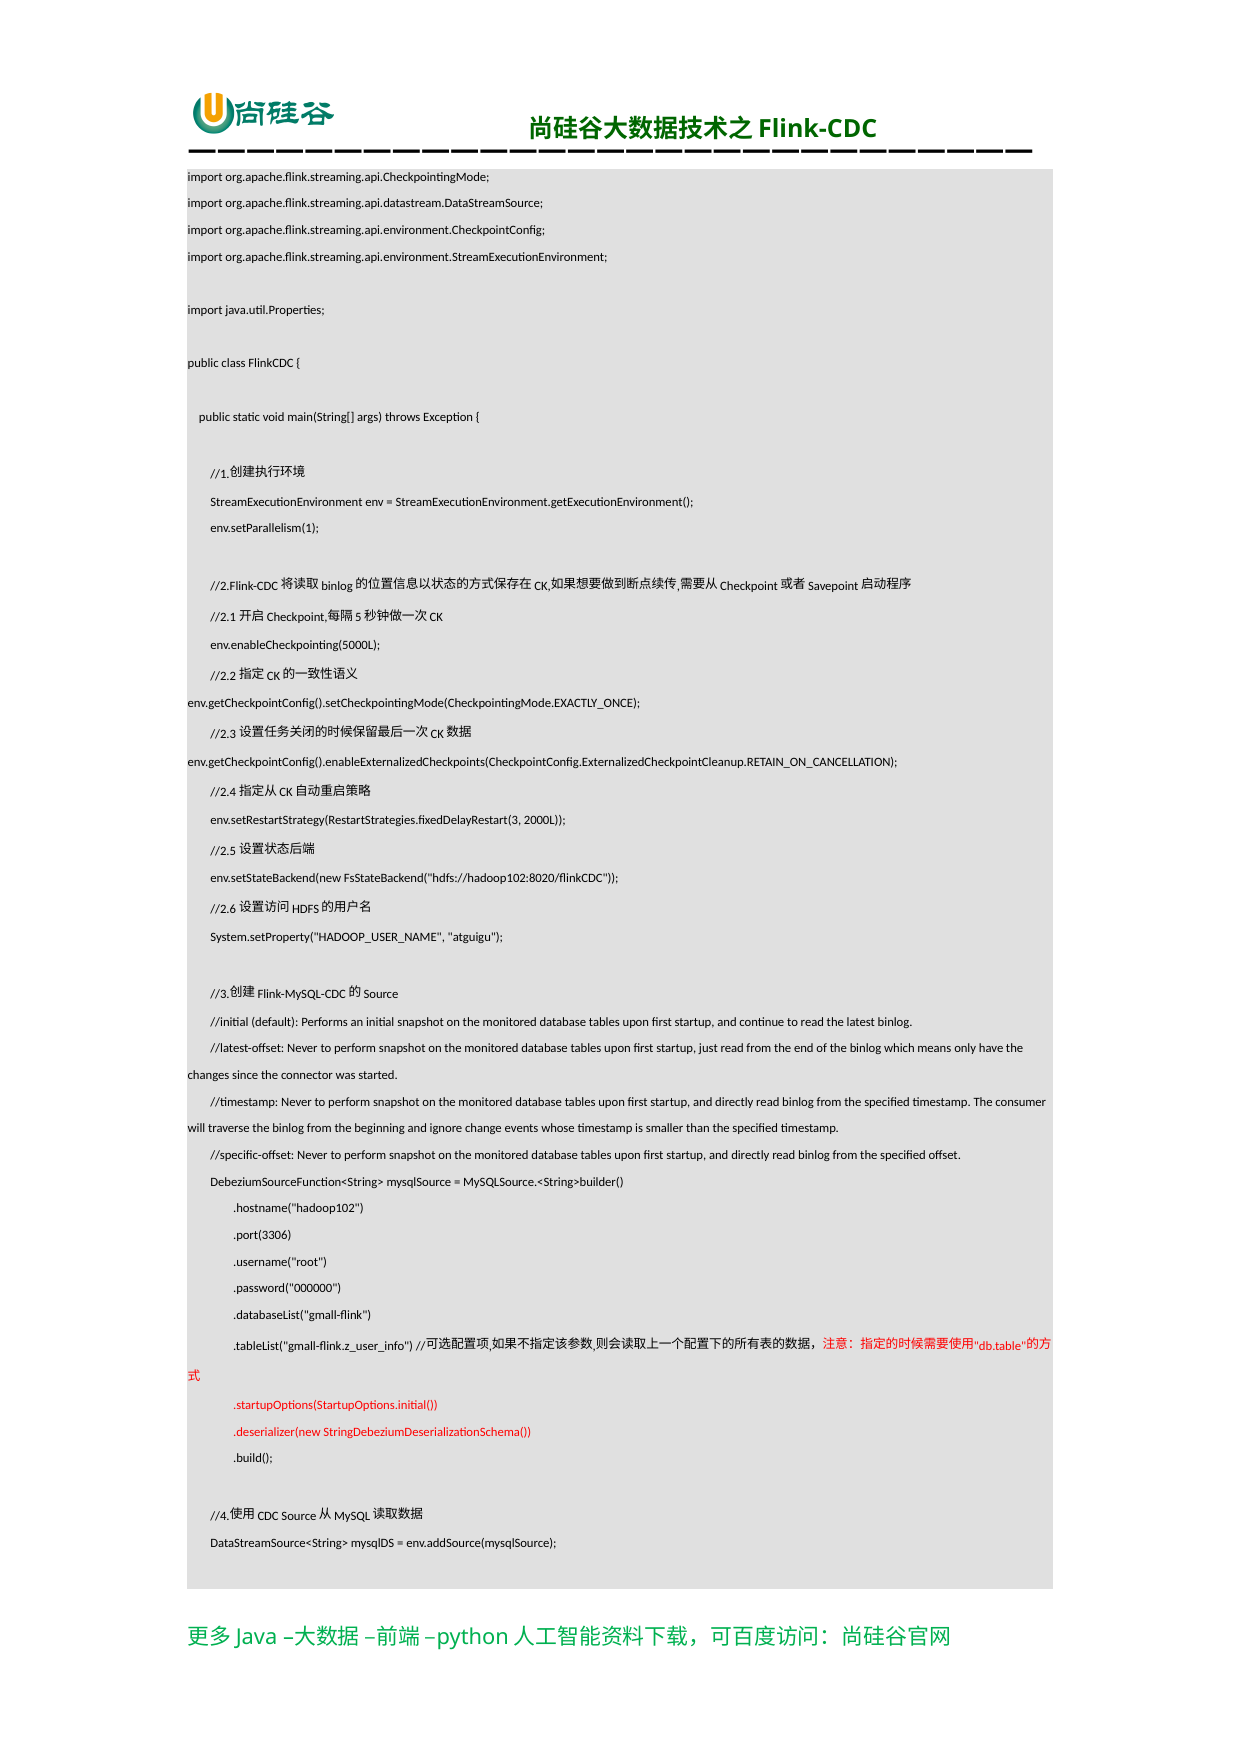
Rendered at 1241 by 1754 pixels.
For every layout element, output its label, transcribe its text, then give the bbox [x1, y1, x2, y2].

text env.getCheckpointConfig().setCheckpointingMode(CheckpointingMode.EXACTLY_ONCE); [187, 695, 1053, 722]
text .username("root") [187, 1254, 1053, 1280]
text //2.2 指定CK的一致性语义 [187, 664, 1053, 695]
text //specific-offset: Never to perform snapshot on the monitored database tables upon first startup, and directly read binlog from the specified offset. [187, 1147, 1053, 1174]
text //initial (default): Performs an initial snapshot on the monitored database tables upon first startup, and continue to read the latest binlog. [187, 1014, 1053, 1040]
text env.setParallelism(1); [187, 520, 1053, 547]
text env.getCheckpointConfig().enableExternalizedCheckpoints(CheckpointConfig.ExternalizedCheckpointCleanup.RETAIN_ON_CANCELLATION); [187, 754, 1053, 780]
text //2.5 设置状态后端 [187, 839, 1053, 870]
text public class FlinkCDC { [187, 355, 1053, 382]
text System.setProperty("HADOOP_USER_NAME", "atguigu"); [187, 929, 1053, 955]
text //2.3 设置任务关闭的时候保留最后一次CK数据 [187, 722, 1053, 754]
text .port(3306) [187, 1227, 1053, 1254]
text public static void main(String[] args) throws Exception { [187, 409, 1053, 435]
text //2.4 指定从CK自动重启策略 [187, 780, 1053, 812]
text //timestamp: Never to perform snapshot on the monitored database tables upon first startup, and directly read binlog from the specified timestamp. The consumer will traverse the binlog from the beginning and ignore change events whose timestamp is smaller than the specified timestamp. [187, 1094, 1053, 1147]
text .tableList("gmall-flink.z_user_info") //可选配置项,如果不指定该参数,则会读取上一个配置下的所有表的数据，注意：指定的时候需要使用"db.table"的方式 [187, 1334, 1053, 1397]
text .build(); [187, 1450, 1053, 1477]
text //2.Flink-CDC将读取binlog的位置信息以状态的方式保存在CK,如果想要做到断点续传,需要从Checkpoint或者Savepoint启动程序 [187, 574, 1053, 605]
text //1.创建执行环境 [187, 462, 1053, 494]
text import org.apache.flink.streaming.api.environment.StreamExecutionEnvironment; [187, 249, 1053, 275]
text StreamExecutionEnvironment env = StreamExecutionEnvironment.getExecutionEnvironment(); [187, 494, 1053, 520]
text .startupOptions(StartupOptions.initial()) [187, 1397, 1053, 1424]
text DataStreamSource<String> mysqlDS = env.addSource(mysqlSource); [187, 1535, 1053, 1562]
text //2.1 开启Checkpoint,每隔5秒钟做一次CK [187, 605, 1053, 637]
text env.setRestartStrategy(RestartStrategies.fixedDelayRestart(3, 2000L)); [187, 812, 1053, 839]
text //latest-offset: Never to perform snapshot on the monitored database tables upon first startup, just read from the end of the binlog which means only have the changes since the connector was started. [187, 1040, 1053, 1094]
text import java.util.Properties; [187, 302, 1053, 329]
picture [187, 88, 338, 138]
text .password("000000") [187, 1280, 1053, 1307]
text .hostname("hadoop102") [187, 1200, 1053, 1227]
text .databaseList("gmall-flink") [187, 1307, 1053, 1334]
text //4.使用CDC Source从MySQL读取数据 [187, 1504, 1053, 1535]
text //3.创建Flink-MySQL-CDC的Source [187, 982, 1053, 1014]
text import org.apache.flink.streaming.api.CheckpointingMode; [187, 169, 1053, 195]
text //2.6 设置访问HDFS的用户名 [187, 897, 1053, 929]
text import org.apache.flink.streaming.api.environment.CheckpointConfig; [187, 222, 1053, 249]
text import org.apache.flink.streaming.api.datastream.DataStreamSource; [187, 195, 1053, 222]
text .deserializer(new StringDebeziumDeserializationSchema()) [187, 1424, 1053, 1450]
text env.setStateBackend(new FsStateBackend("hdfs://hadoop102:8020/flinkCDC")); [187, 870, 1053, 897]
text env.enableCheckpointing(5000L); [187, 637, 1053, 664]
text DebeziumSourceFunction<String> mysqlSource = MySQLSource.<String>builder() [187, 1174, 1053, 1200]
